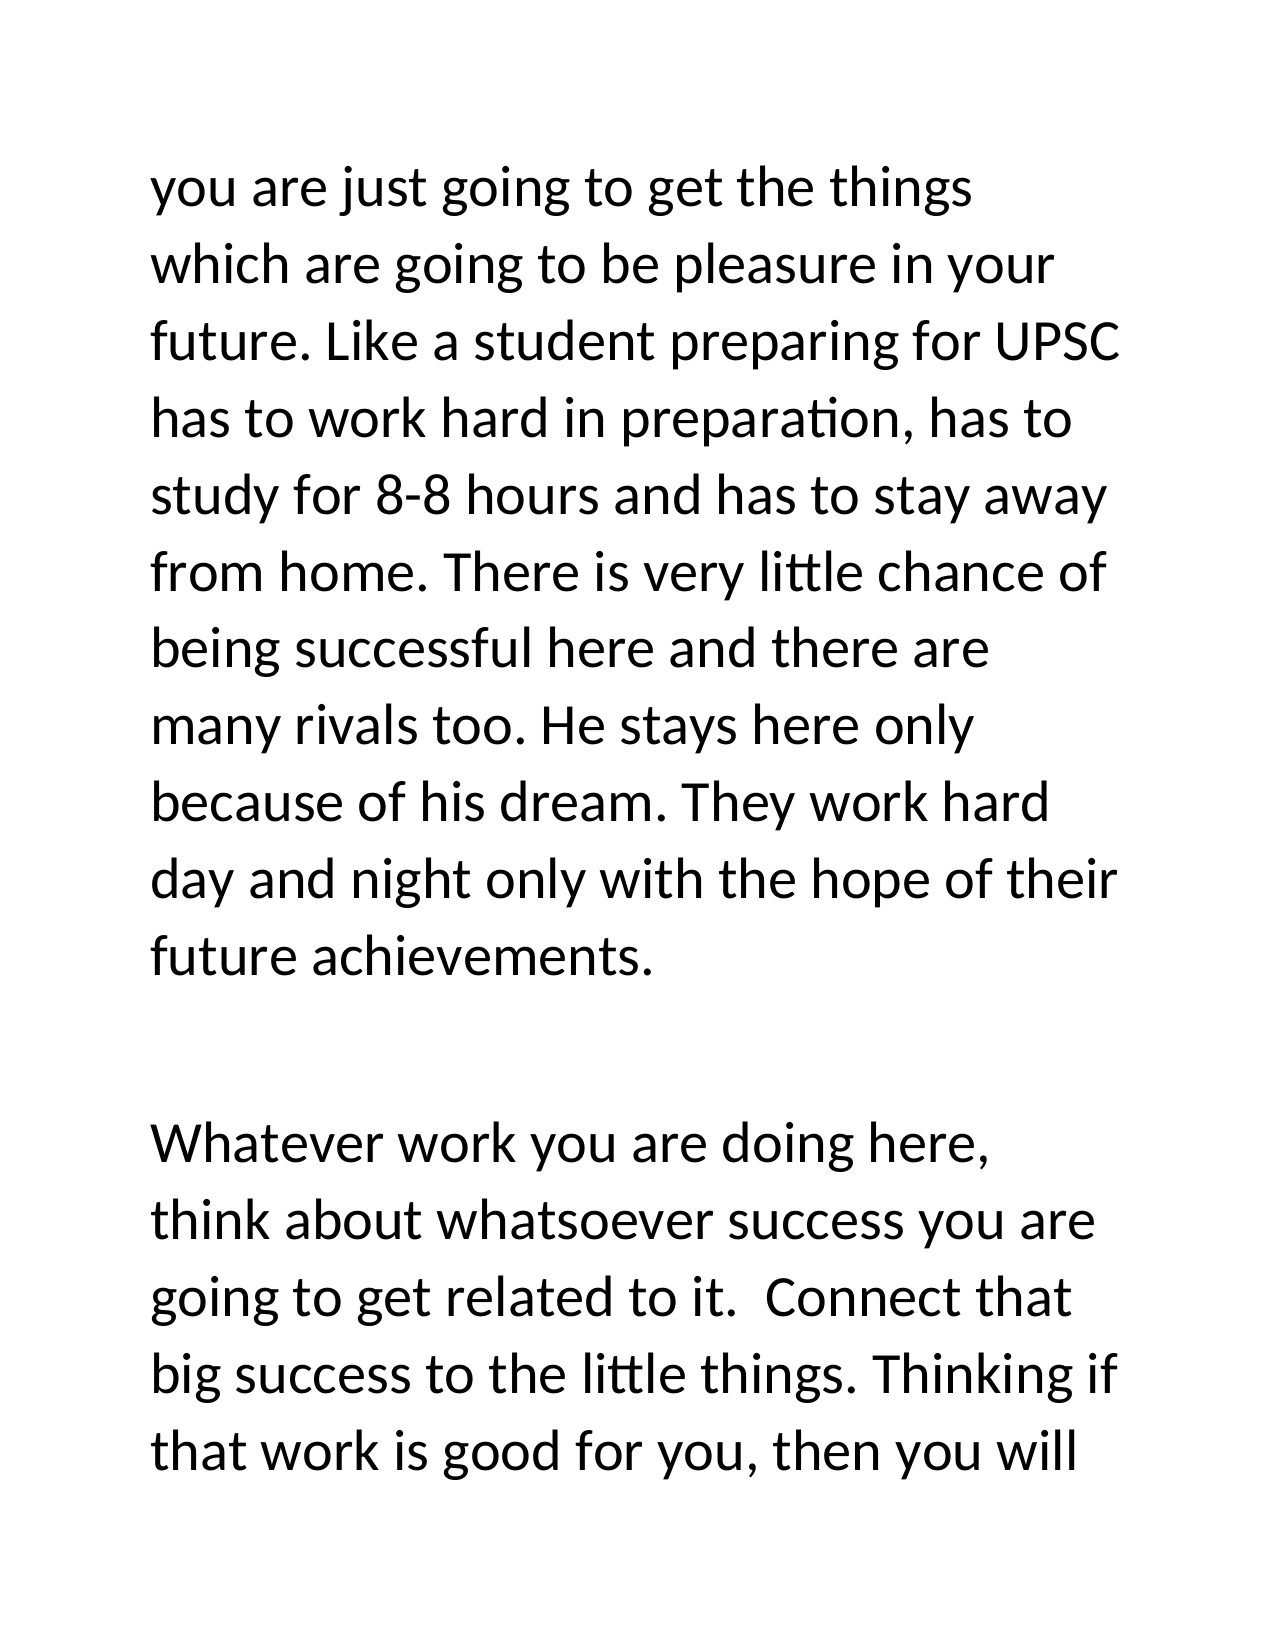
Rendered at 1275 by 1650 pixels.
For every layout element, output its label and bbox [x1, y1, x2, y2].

text [150, 1106, 1125, 1484]
text [150, 150, 1125, 990]
